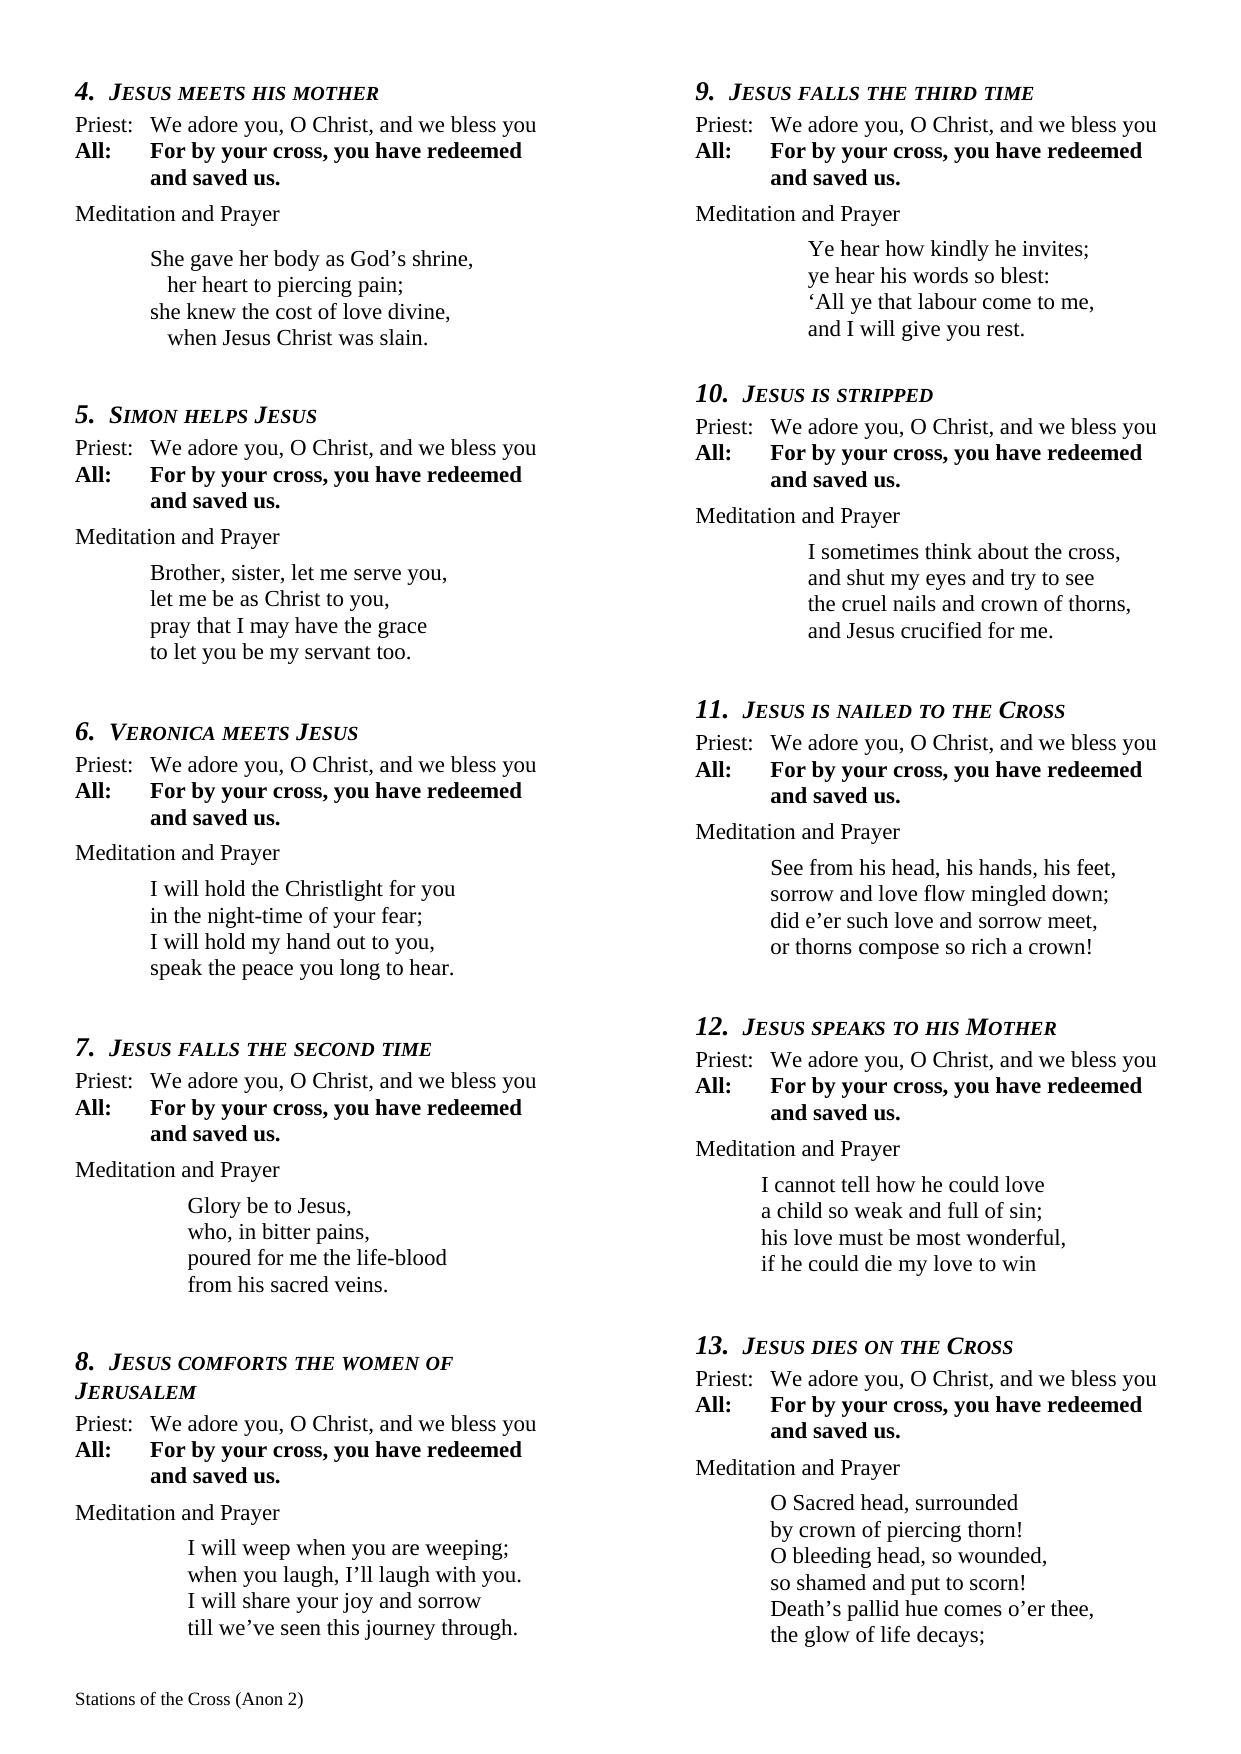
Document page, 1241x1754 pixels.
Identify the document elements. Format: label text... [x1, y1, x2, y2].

text Brother, sister, let me serve you, [150, 559, 545, 585]
text All: For by your cross, you have redeemed and saved us. [695, 137, 1165, 190]
text All: For by your cross, you have redeemed and saved us. [75, 1436, 545, 1489]
text from his sacred veins. [187, 1271, 545, 1297]
text All: For by your cross, you have redeemed and saved us. [695, 1073, 1165, 1125]
text Priest: We adore you, O Christ, and we bless you [695, 111, 1165, 137]
text the cruel nails and crown of thorns, [808, 590, 1165, 617]
text she knew the cost of love divine, [150, 298, 545, 324]
text Priest: We adore you, O Christ, and we bless you [695, 729, 1165, 756]
text Meditation and Prayer [695, 1453, 1165, 1480]
text till we’ve seen this journey through. [187, 1613, 545, 1640]
text All: For by your cross, you have redeemed and saved us. [75, 461, 545, 513]
text 8. Jesus comforts the women of Jerusalem [75, 1345, 545, 1405]
text Meditation and Prayer [75, 523, 545, 549]
text 10. Jesus is stripped [695, 377, 1165, 408]
text Priest: We adore you, O Christ, and we bless you [75, 1410, 545, 1436]
text 11. Jesus is nailed to the Cross [695, 693, 1165, 725]
text and Jesus crucified for me. [808, 617, 1165, 643]
text in the night-time of your fear; [150, 902, 545, 928]
text or thorns compose so rich a crown! [770, 933, 1165, 959]
text Meditation and Prayer [75, 839, 545, 866]
text Priest: We adore you, O Christ, and we bless you [695, 1046, 1165, 1073]
text I will hold the Christlight for you [150, 875, 545, 902]
text All: For by your cross, you have redeemed and saved us. [695, 756, 1165, 808]
text who, in bitter pains, [187, 1218, 545, 1244]
text 4. Jesus meets his mother [75, 75, 545, 106]
text All: For by your cross, you have redeemed and saved us. [75, 777, 545, 830]
text his love must be most wonderful, [761, 1223, 1165, 1250]
text O bleeding head, so wounded, [770, 1542, 1165, 1568]
text 5. Simon helps Jesus [75, 398, 545, 430]
text her heart to piercing pain; [150, 271, 545, 298]
text All: For by your cross, you have redeemed and saved us. [75, 137, 545, 190]
text Priest: We adore you, O Christ, and we bless you [75, 751, 545, 777]
text Death’s pallid hue comes o’er thee, [770, 1595, 1165, 1621]
text I will share your joy and sorrow [187, 1587, 545, 1613]
text I sometimes think about the cross, [808, 538, 1165, 564]
text All: For by your cross, you have redeemed and saved us. [75, 1093, 545, 1146]
text Meditation and Prayer [695, 199, 1165, 226]
text and shut my eyes and try to see [808, 564, 1165, 590]
text Meditation and Prayer [75, 1156, 545, 1182]
text Priest: We adore you, O Christ, and we bless you [695, 1365, 1165, 1391]
text to let you be my servant too. [150, 638, 545, 664]
text Meditation and Prayer [695, 818, 1165, 844]
text Meditation and Prayer [75, 199, 545, 226]
text ye hear his words so blest: [695, 262, 1165, 288]
text Priest: We adore you, O Christ, and we bless you [75, 434, 545, 461]
text so shamed and put to scorn! [770, 1568, 1165, 1595]
text Meditation and Prayer [75, 1498, 545, 1525]
text All: For by your cross, you have redeemed and saved us. [695, 1391, 1165, 1444]
text pray that I may have the grace [150, 612, 545, 638]
text when Jesus Christ was slain. [150, 324, 545, 351]
text let me be as Christ to you, [150, 585, 545, 612]
text speak the peace you long to hear. [150, 954, 545, 981]
text sorrow and love flow mingled down; [770, 880, 1165, 907]
text when you laugh, I’ll laugh with you. [187, 1561, 545, 1587]
text ‘All ye that labour come to me, [695, 288, 1165, 314]
text Meditation and Prayer [695, 502, 1165, 528]
text O Sacred head, surrounded [770, 1489, 1165, 1516]
text I cannot tell how he could love [761, 1171, 1165, 1197]
text I will hold my hand out to you, [150, 928, 545, 954]
text She gave her body as God’s shrine, [150, 245, 545, 271]
text if he could die my love to win [761, 1250, 1165, 1276]
text poured for me the life-blood [187, 1244, 545, 1271]
text by crown of piercing thorn! [770, 1516, 1165, 1542]
text did e’er such love and sorrow meet, [770, 907, 1165, 933]
text Ye hear how kindly he invites; [695, 236, 1165, 262]
text 7. Jesus falls the second time [75, 1031, 545, 1062]
text and I will give you rest. [808, 314, 1165, 341]
text Priest: We adore you, O Christ, and we bless you [695, 413, 1165, 439]
text 9. Jesus falls the third time [695, 75, 1165, 106]
text 6. Veronica meets Jesus [75, 715, 545, 746]
text Priest: We adore you, O Christ, and we bless you [75, 1067, 545, 1093]
text I will weep when you are weeping; [187, 1534, 545, 1561]
text Meditation and Prayer [695, 1135, 1165, 1161]
text 12. Jesus speaks to his Mother [695, 1010, 1165, 1041]
text Priest: We adore you, O Christ, and we bless you [75, 111, 545, 137]
text See from his head, his hands, his feet, [770, 854, 1165, 880]
text 13. Jesus dies on the Cross [695, 1329, 1165, 1360]
text a child so weak and full of sin; [761, 1197, 1165, 1223]
text Glory be to Jesus, [187, 1192, 545, 1218]
text All: For by your cross, you have redeemed and saved us. [695, 439, 1165, 492]
text the glow of life decays; [770, 1621, 1165, 1648]
